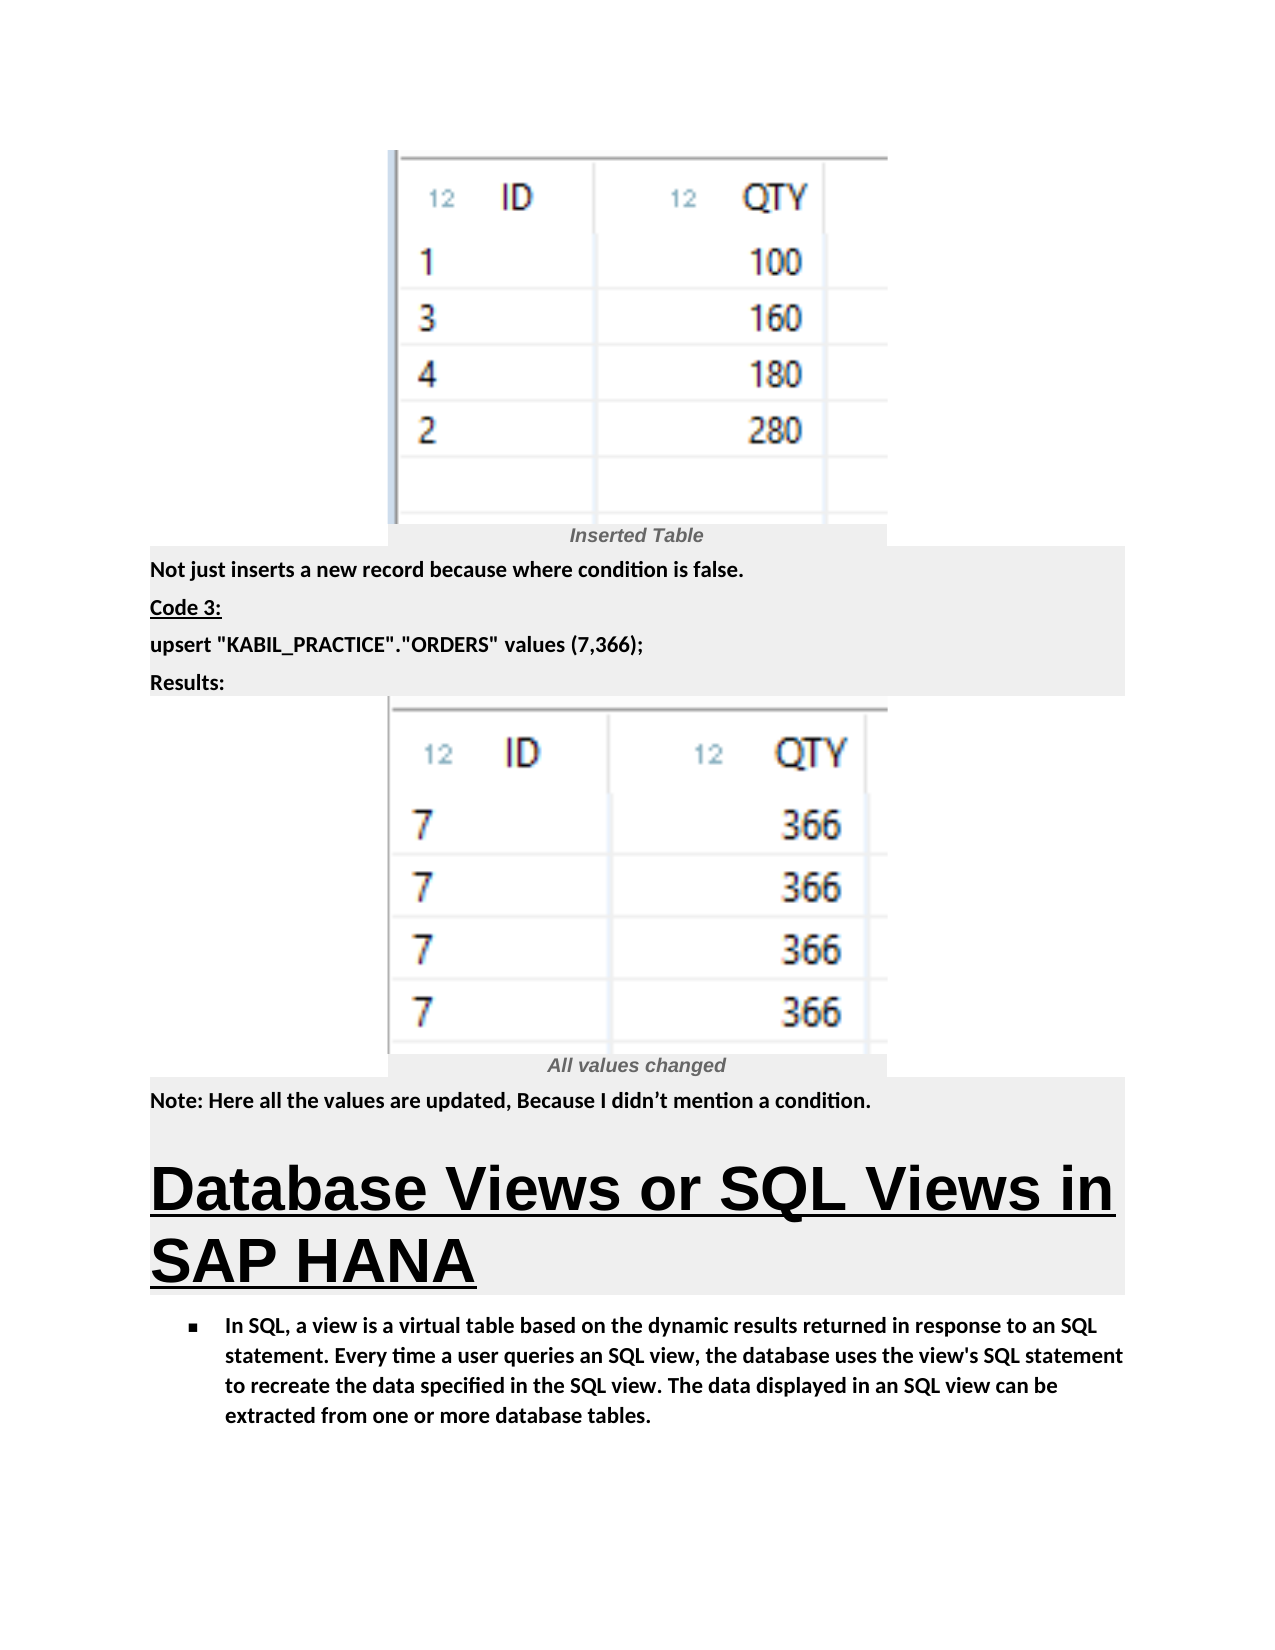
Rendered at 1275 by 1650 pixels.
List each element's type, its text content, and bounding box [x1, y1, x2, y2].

text upsert "KABIL_PRACTICE"."ORDERS" values (7,366); [150, 621, 1125, 659]
picture [387, 696, 888, 1054]
text Note: Here all the values are updated, Because I didn’t mention a condition. [150, 1077, 1125, 1114]
text Code 3: [150, 584, 1125, 621]
list In SQL, a view is a virtual table based on the dynamic results returned in response to an SQL statement. Every time a user queries an SQL view, the database uses the view's SQL statement to recreate the data specified in the SQL view. The data displayed in an SQL view can be extracted from one or more database tables. [187, 1311, 1125, 1430]
picture [387, 150, 888, 524]
text Not just inserts a new record because where condition is false. [150, 546, 1125, 584]
subtitle Database Views or SQL Views in SAP HANA [150, 1152, 1125, 1295]
text Results: [150, 659, 1125, 696]
table_cell Inserted Table [388, 524, 887, 546]
table_cell All values changed [388, 1054, 887, 1077]
